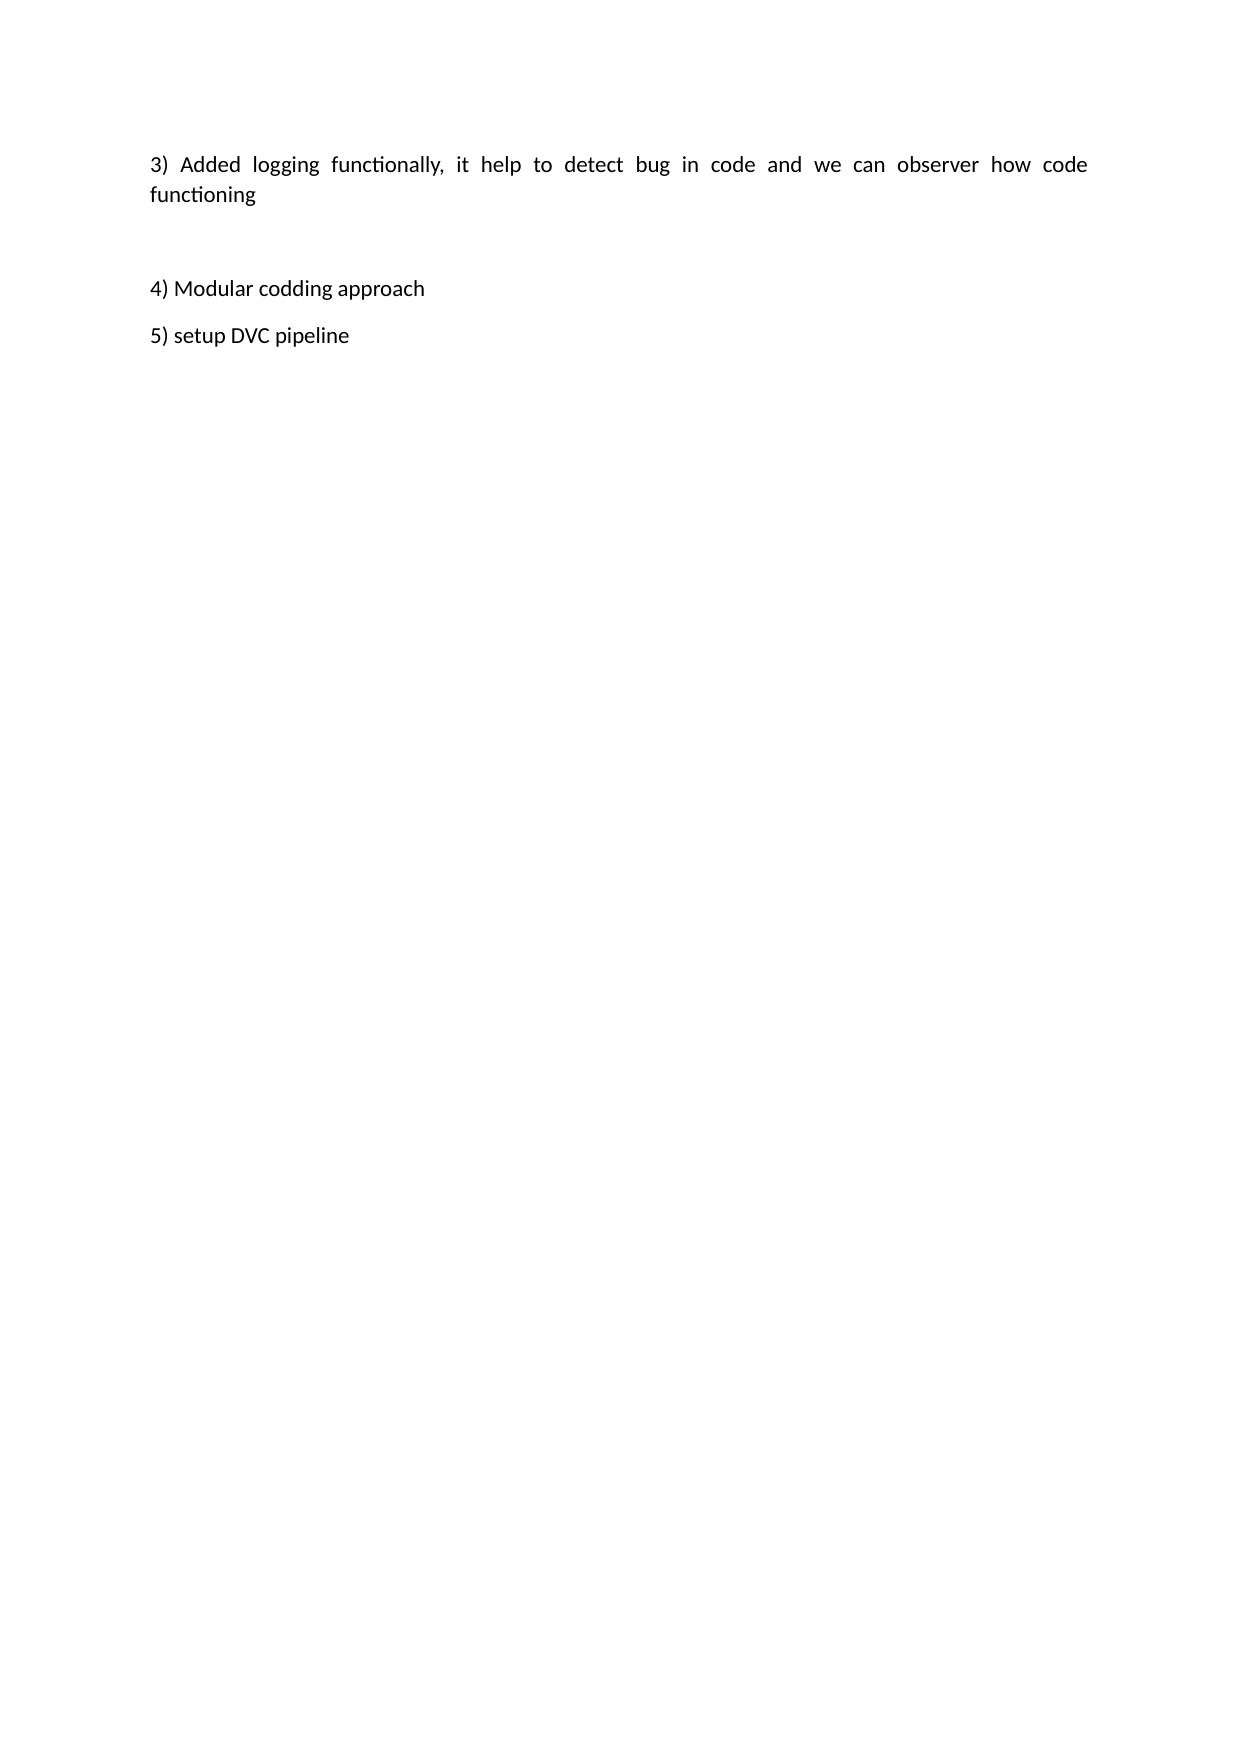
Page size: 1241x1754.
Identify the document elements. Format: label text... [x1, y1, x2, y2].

text 4) Modular codding approach [150, 274, 1090, 302]
text 3) Added logging functionally, it help to detect bug in code and we can observer how code functioning [150, 150, 1090, 208]
text 5) setup DVC pipeline [150, 321, 1090, 349]
